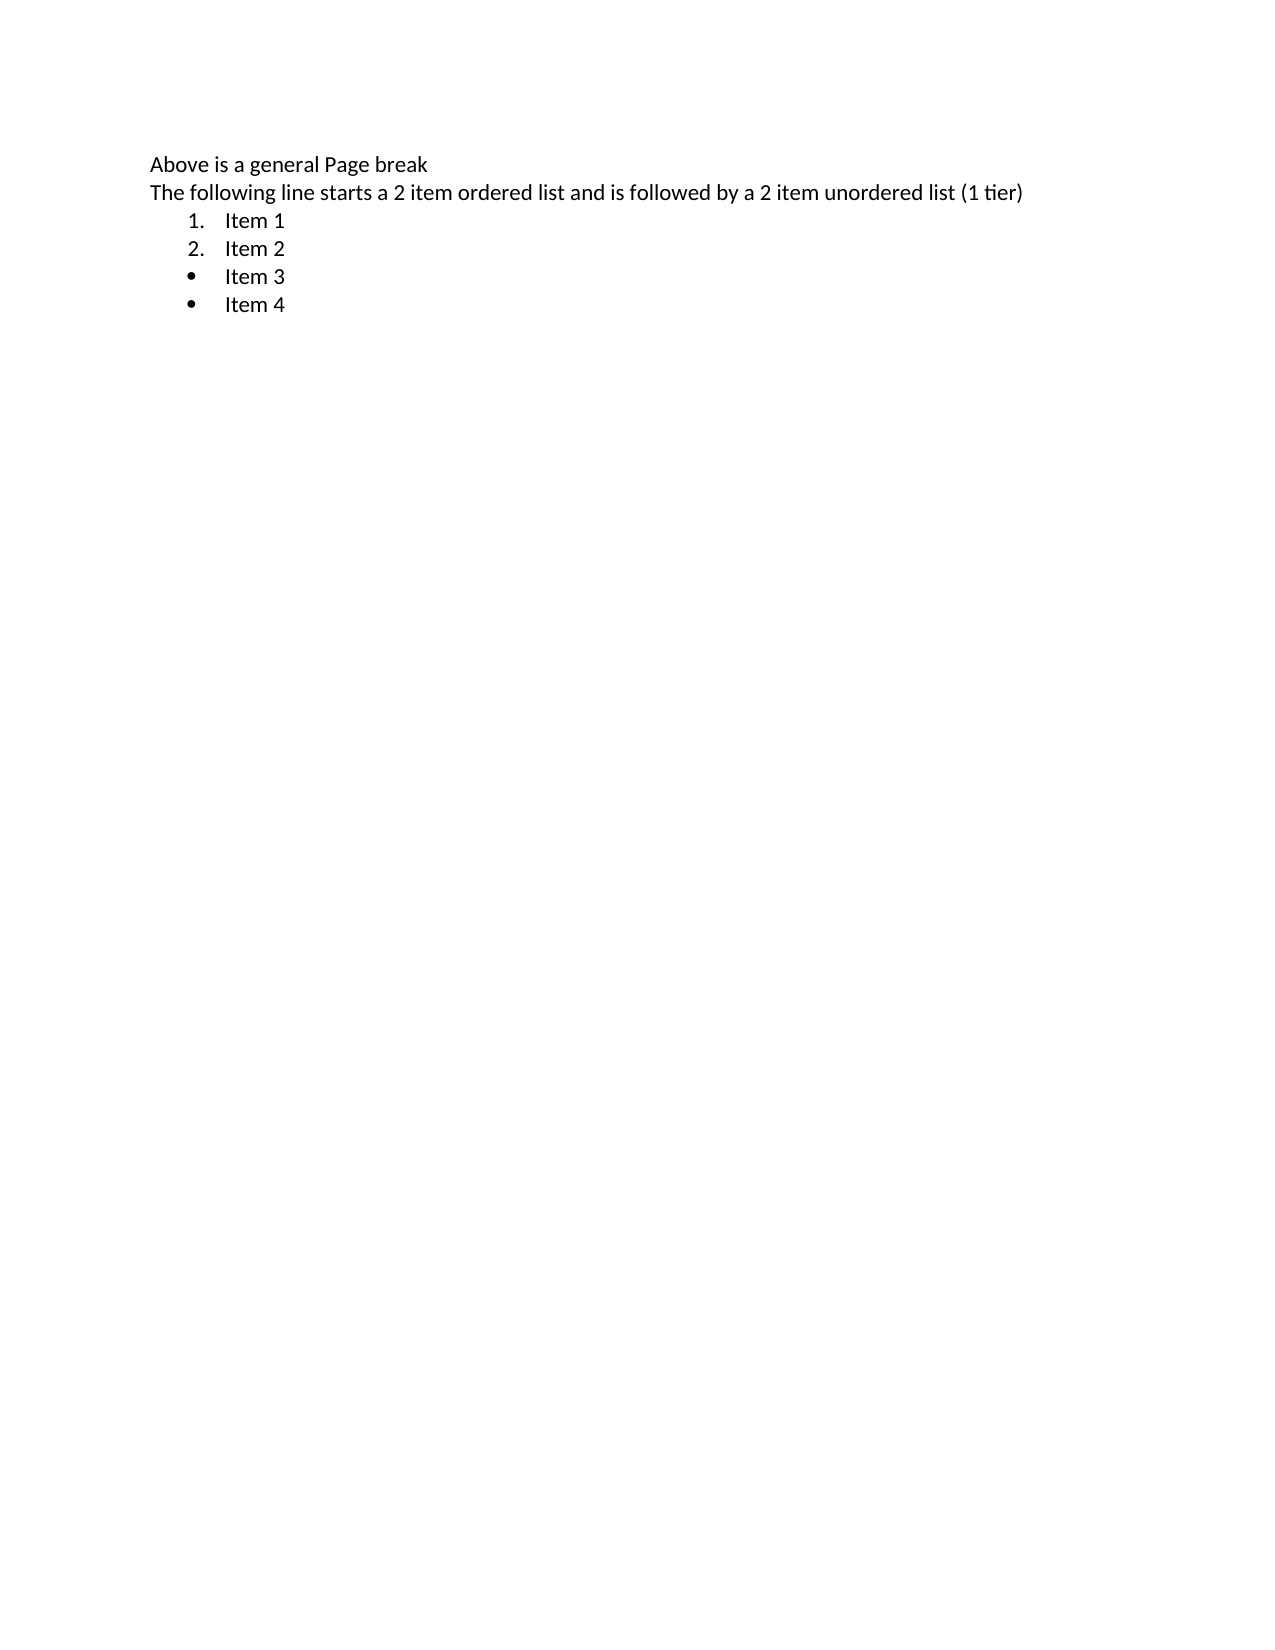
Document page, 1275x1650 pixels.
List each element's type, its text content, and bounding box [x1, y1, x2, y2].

list Item 3 [187, 262, 1125, 290]
text Above is a general Page break [150, 150, 1125, 178]
list Item 1 [187, 206, 1125, 234]
list Item 4 [187, 290, 1125, 318]
list Item 2 [187, 234, 1125, 262]
text The following line starts a 2 item ordered list and is followed by a 2 item unordered list (1 tier) [150, 178, 1125, 206]
